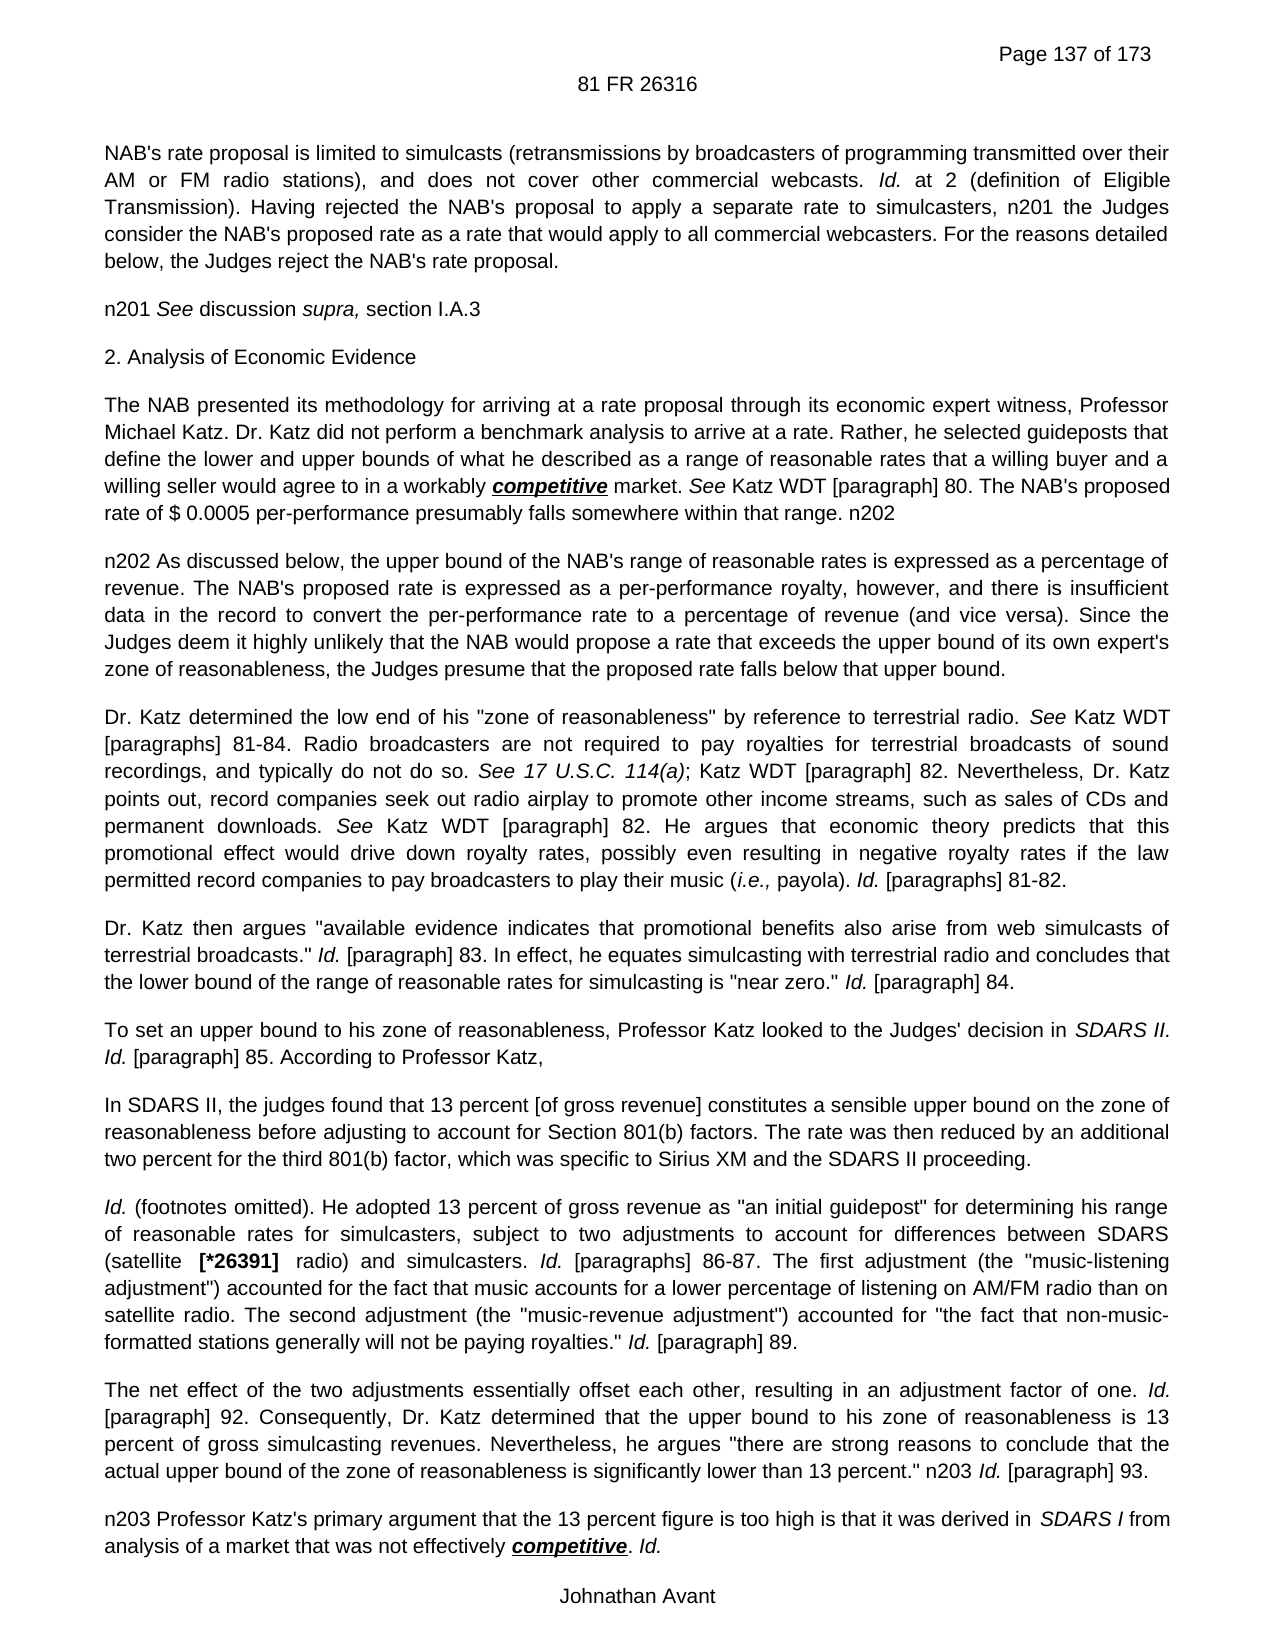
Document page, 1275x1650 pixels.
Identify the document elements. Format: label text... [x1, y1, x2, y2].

text In SDARS II, the judges found that 13 percent [of gross revenue] constitutes a sensible upper bound on the zone of reasonableness before adjusting to account for Section 801(b) factors. The rate was then reduced by an additional two percent for the third 801(b) factor, which was specific to Sirius XM and the SDARS II proceeding. [104, 1089, 1171, 1171]
text NAB's rate proposal is limited to simulcasts (retransmissions by broadcasters of programming transmitted over their AM or FM radio stations), and does not cover other commercial webcasts. Id. at 2 (definition of Eligible Transmission). Having rejected the NAB's proposal to apply a separate rate to simulcasters, n201 the Judges consider the NAB's proposed rate as a rate that would apply to all commercial webcasters. For the reasons detailed below, the Judges reject the NAB's rate proposal. [104, 137, 1171, 273]
text Id. (footnotes omitted). He adopted 13 percent of gross revenue as "an initial guidepost" for determining his range of reasonable rates for simulcasters, subject to two adjustments to account for differences between SDARS (satellite [*26391] radio) and simulcasters. Id. [paragraphs] 86-87. The first adjustment (the "music-listening adjustment") accounted for the fact that music accounts for a lower percentage of listening on AM/FM radio than on satellite radio. The second adjustment (the "music-revenue adjustment") accounted for "the fact that non-music-formatted stations generally will not be paying royalties." Id. [paragraph] 89. [104, 1192, 1171, 1354]
text The NAB presented its methodology for arriving at a rate proposal through its economic expert witness, Professor Michael Katz. Dr. Katz did not perform a benchmark analysis to arrive at a rate. Rather, he selected guideposts that define the lower and upper bounds of what he described as a range of reasonable rates that a willing buyer and a willing seller would agree to in a workably competitive market. See Katz WDT [paragraph] 80. The NAB's proposed rate of $ 0.0005 per-performance presumably falls somewhere within that range. n202 [104, 389, 1171, 525]
text To set an upper bound to his zone of reasonableness, Professor Katz looked to the Judges' decision in SDARS II. Id. [paragraph] 85. According to Professor Katz, [104, 1014, 1171, 1069]
text n202 As discussed below, the upper bound of the NAB's range of reasonable rates is expressed as a percentage of revenue. The NAB's proposed rate is expressed as a per-performance royalty, however, and there is insufficient data in the record to convert the per-performance rate to a percentage of revenue (and vice versa). Since the Judges deem it highly unlikely that the NAB would propose a rate that exceeds the upper bound of its own expert's zone of reasonableness, the Judges presume that the proposed rate falls below that upper bound. [104, 546, 1171, 681]
text n203 Professor Katz's primary argument that the 13 percent figure is too high is that it was derived in SDARS I from analysis of a market that was not effectively competitive. Id. [104, 1504, 1171, 1558]
text 2. Analysis of Economic Evidence [104, 342, 1171, 369]
text The net effect of the two adjustments essentially offset each other, resulting in an adjustment factor of one. Id. [paragraph] 92. Consequently, Dr. Katz determined that the upper bound to his zone of reasonableness is 13 percent of gross simulcasting revenues. Nevertheless, he argues "there are strong reasons to conclude that the actual upper bound of the zone of reasonableness is significantly lower than 13 percent." n203 Id. [paragraph] 93. [104, 1375, 1171, 1483]
text Dr. Katz determined the low end of his "zone of reasonableness" by reference to terrestrial radio. See Katz WDT [paragraphs] 81-84. Radio broadcasters are not required to pay royalties for terrestrial broadcasts of sound recordings, and typically do not do so. See 17 U.S.C. 114(a); Katz WDT [paragraph] 82. Nevertheless, Dr. Katz points out, record companies seek out radio airplay to promote other income streams, such as sales of CDs and permanent downloads. See Katz WDT [paragraph] 82. He argues that economic theory predicts that this promotional effect would drive down royalty rates, possibly even resulting in negative royalty rates if the law permitted record companies to pay broadcasters to play their music (i.e., payola). Id. [paragraphs] 81-82. [104, 702, 1171, 892]
text Dr. Katz then argues "available evidence indicates that promotional benefits also arise from web simulcasts of terrestrial broadcasts." Id. [paragraph] 83. In effect, he equates simulcasting with terrestrial radio and concludes that the lower bound of the range of reasonable rates for simulcasting is "near zero." Id. [paragraph] 84. [104, 912, 1171, 994]
text n201 See discussion supra, section I.A.3 [104, 294, 1171, 321]
